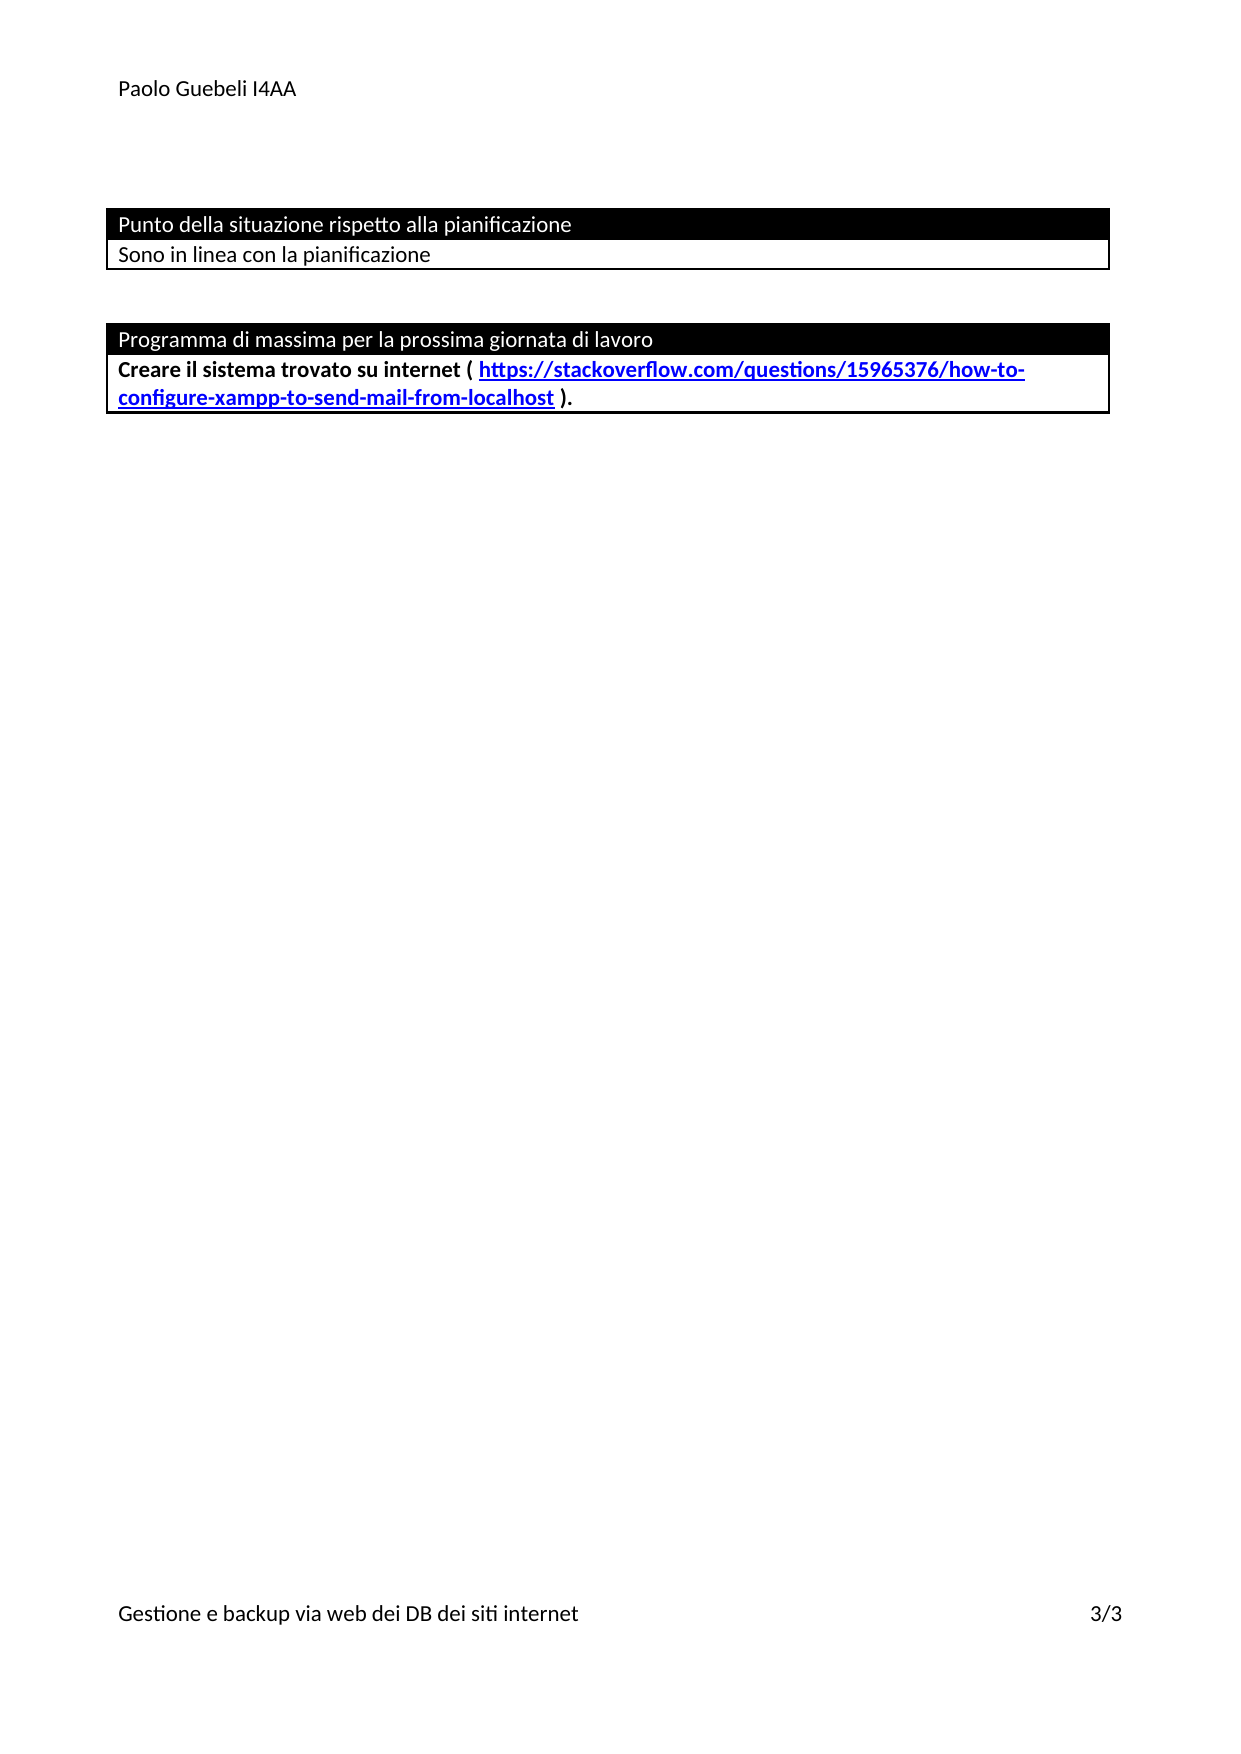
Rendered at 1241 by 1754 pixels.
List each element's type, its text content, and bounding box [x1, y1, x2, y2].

table_cell Sono in linea con la pianificazione [108, 240, 1108, 268]
table_header Programma di massima per la prossima giornata di lavoro [108, 325, 1108, 353]
table_cell Creare il sistema trovato su internet ( https://stackoverflow.com/questions/15965376/how-to-configure-xampp-to-send-mail-from-localhost ). [108, 355, 1108, 411]
table_header Punto della situazione rispetto alla pianificazione [108, 210, 1108, 238]
